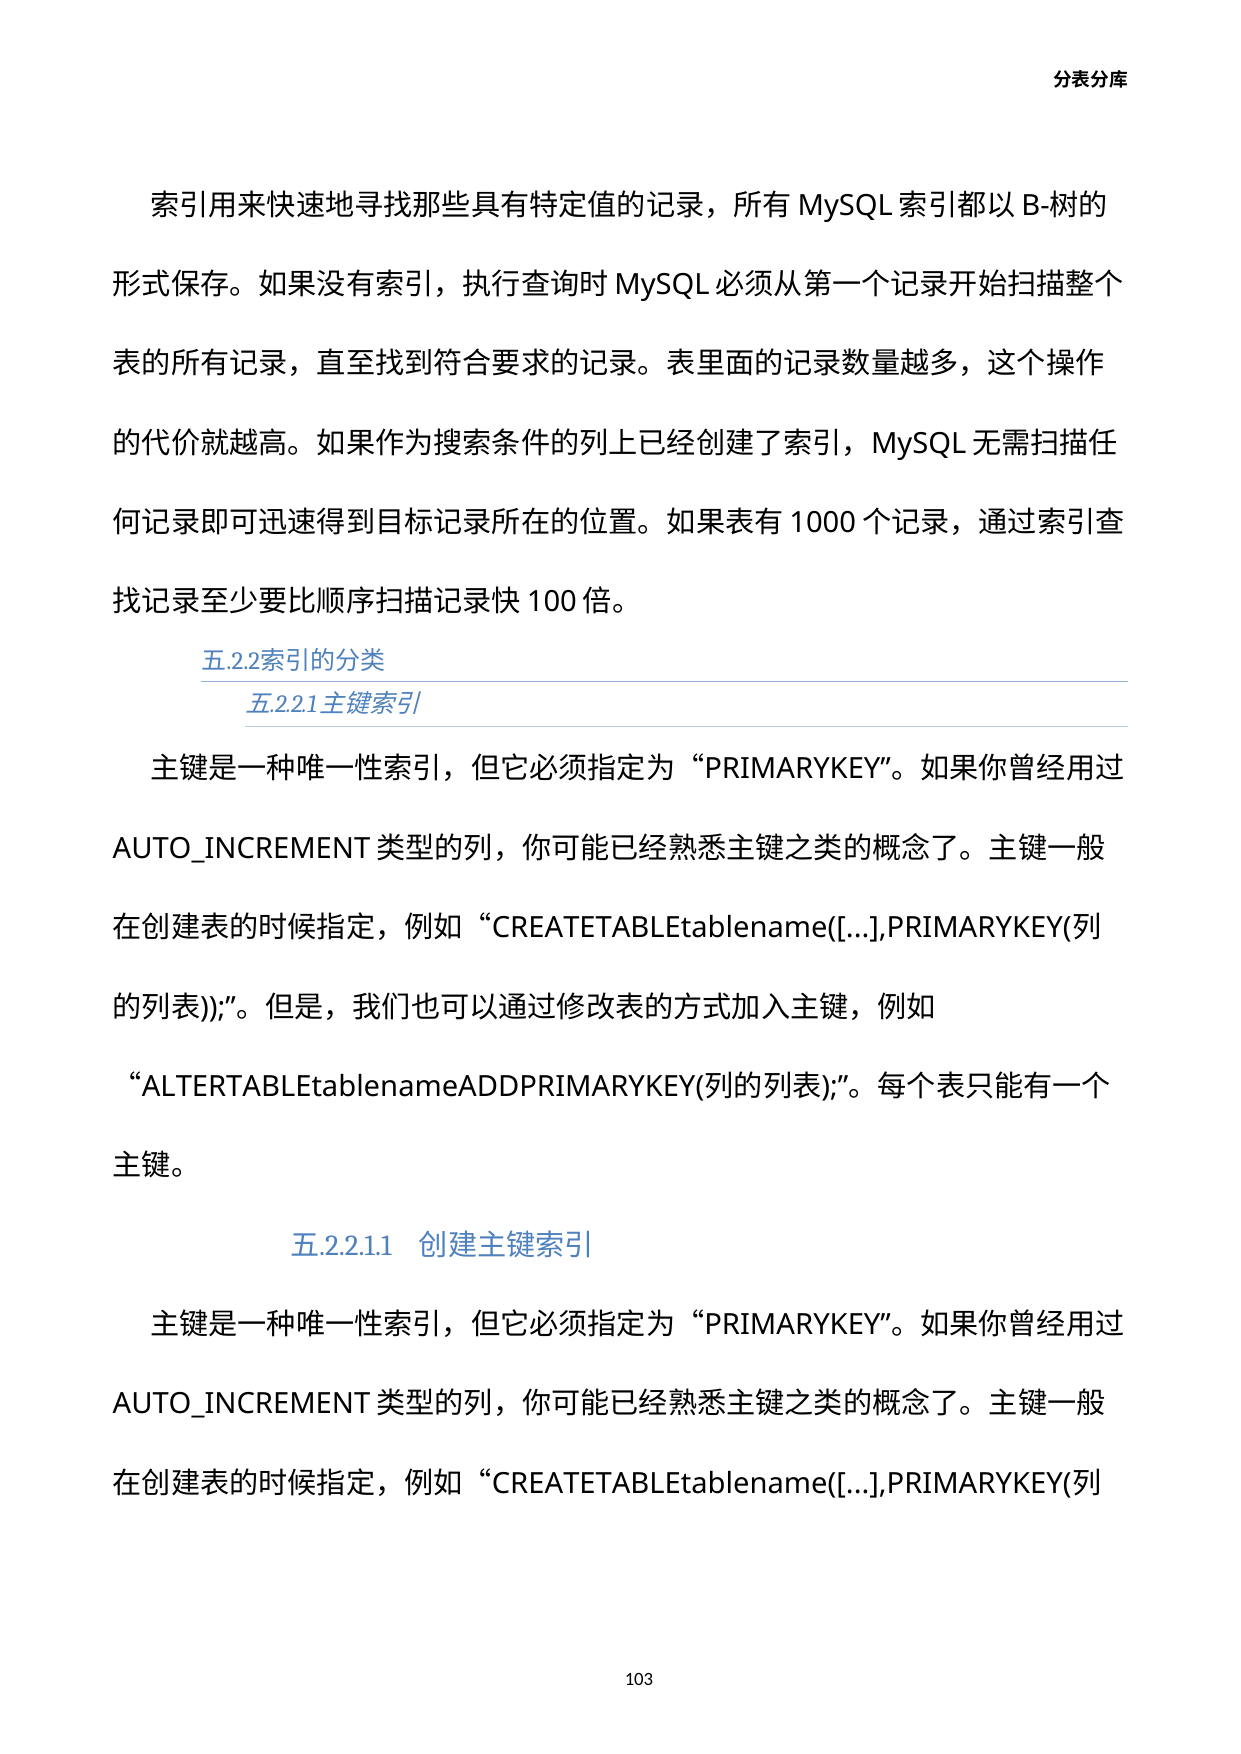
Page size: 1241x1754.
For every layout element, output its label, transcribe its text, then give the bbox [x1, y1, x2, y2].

subtitle 创建主键索引 [290, 1203, 1128, 1282]
text 索引用来快速地寻找那些具有特定值的记录，所有MySQL索引都以B-树的形式保存。如果没有索引，执行查询时MySQL必须从第一个记录开始扫描整个表的所有记录，直至找到符合要求的记录。表里面的记录数量越多，这个操作的代价就越高。如果作为搜索条件的列上已经创建了索引，MySQL无需扫描任何记录即可迅速得到目标记录所在的位置。如果表有1000个记录，通过索引查找记录至少要比顺序扫描记录快100倍。 [112, 163, 1128, 639]
subtitle 索引的分类 [201, 639, 1128, 681]
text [112, 1282, 1128, 1520]
subtitle 主键索引 [245, 682, 1128, 726]
